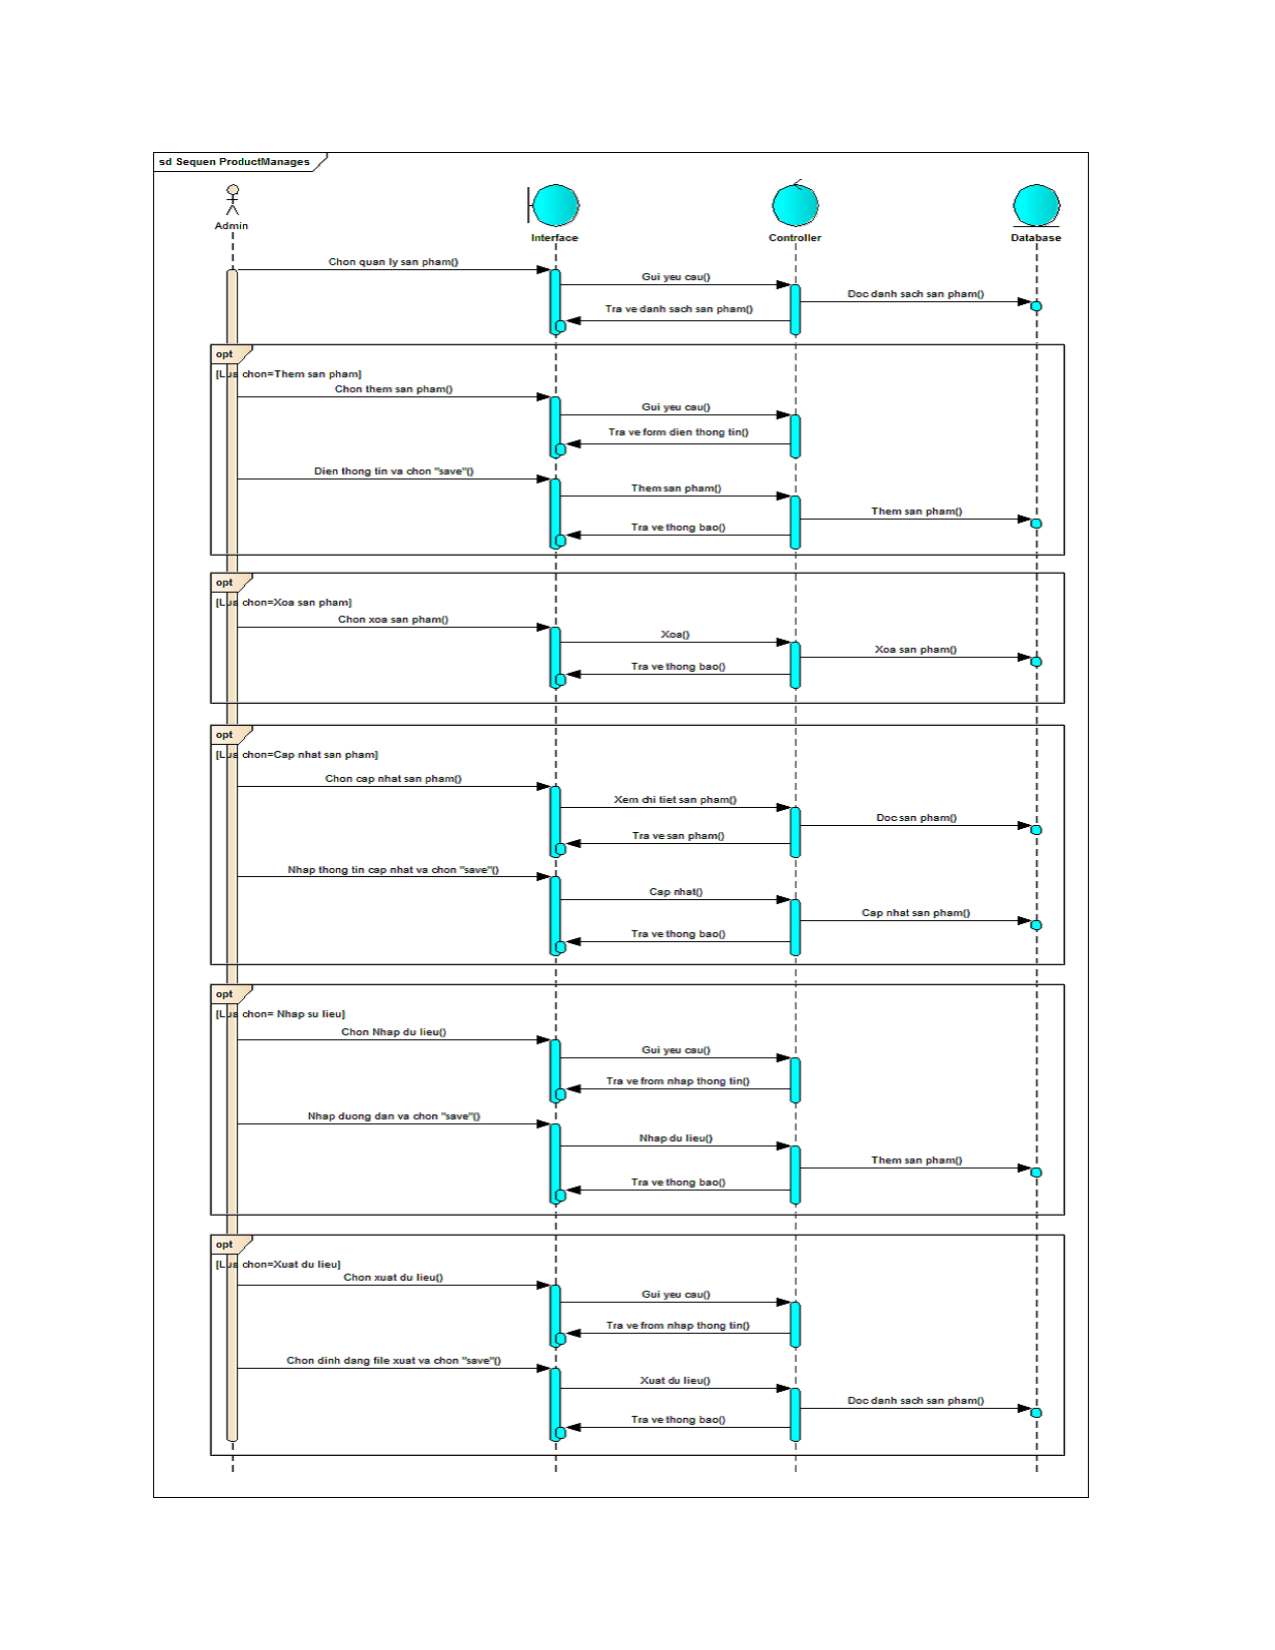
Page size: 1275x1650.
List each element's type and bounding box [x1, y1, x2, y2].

picture [150, 150, 1091, 1500]
